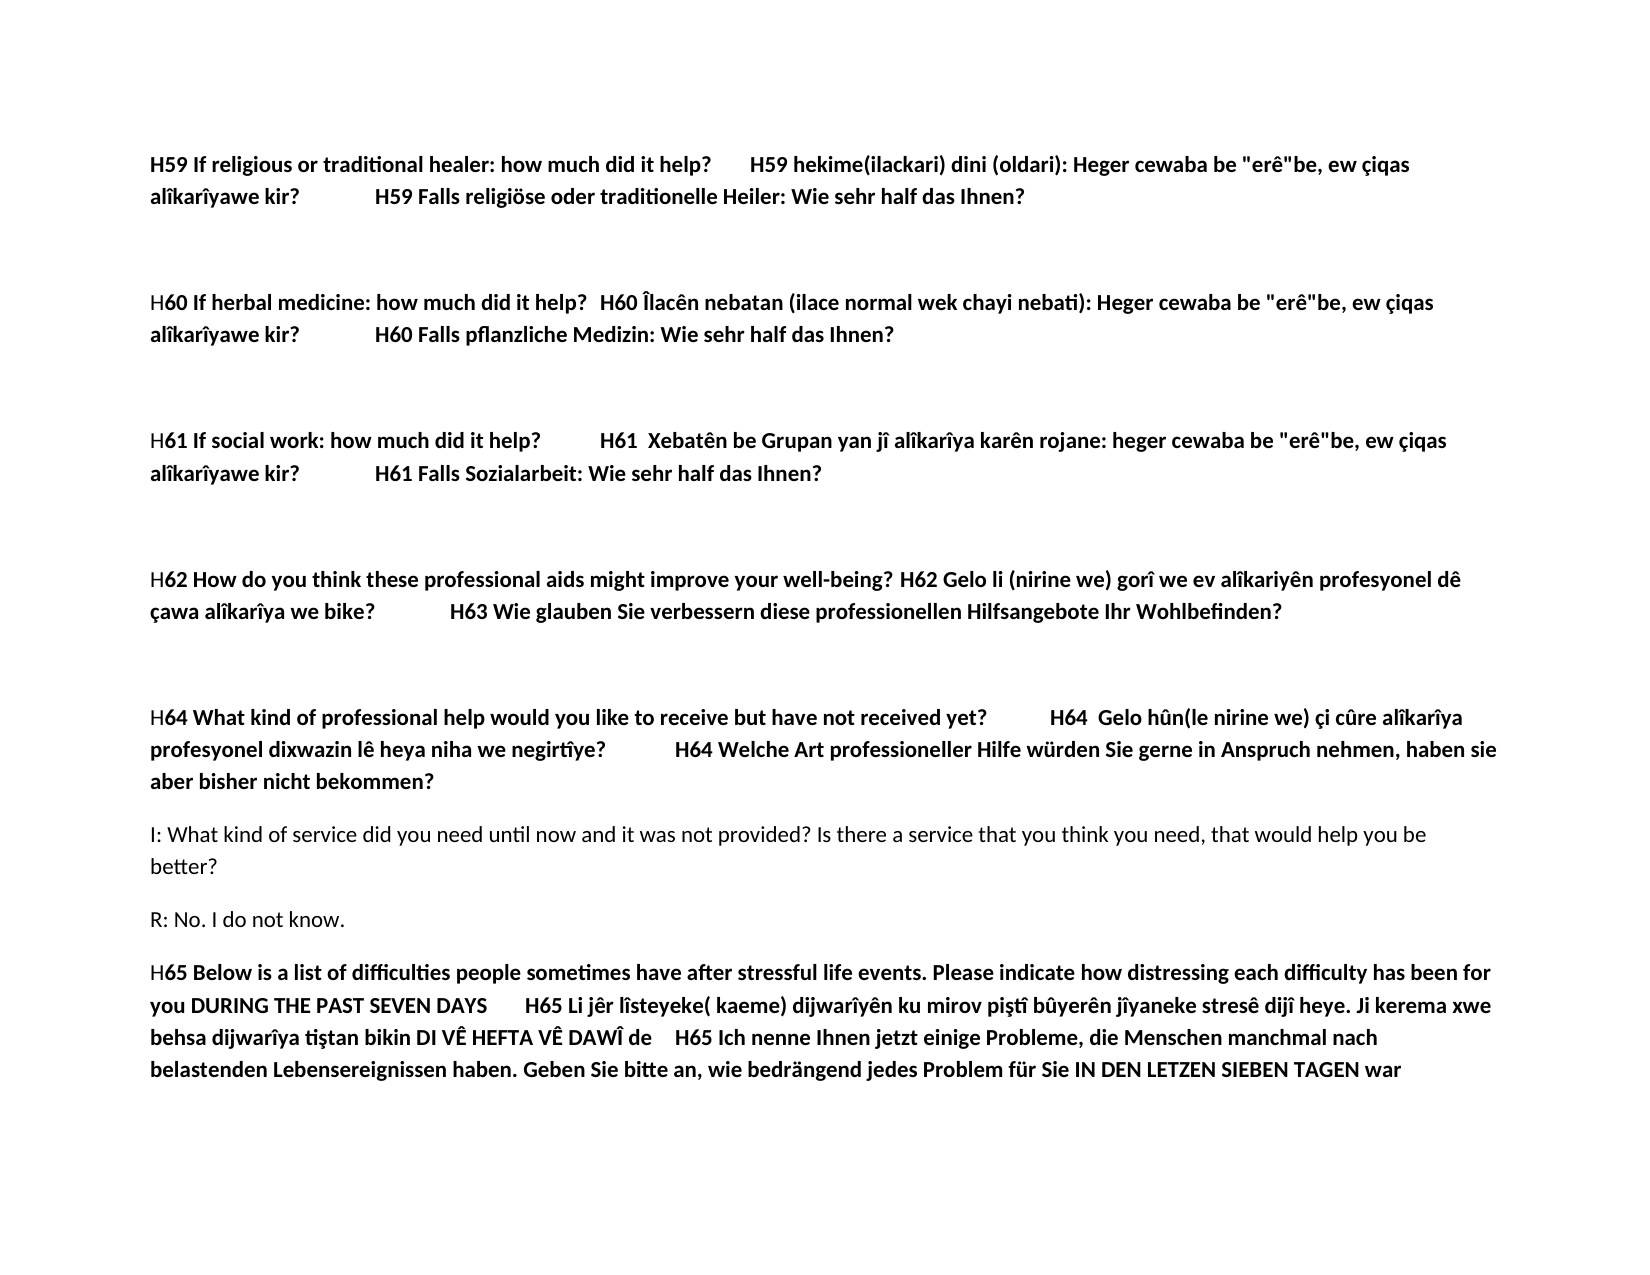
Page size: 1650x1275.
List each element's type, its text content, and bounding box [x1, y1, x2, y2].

text H60 If herbal medicine: how much did it help? H60 Îlacên nebatan (ilace normal wek chayi nebati): Heger cewaba be "erê"be, ew çiqas alîkarîyawe kir? H60 Falls pflanzliche Medizin: Wie sehr half das Ihnen? [150, 288, 1500, 348]
text H65 Below is a list of difficulties people sometimes have after stressful life events. Please indicate how distressing each difficulty has been for you DURING THE PAST SEVEN DAYS H65 Li jêr lîsteyeke( kaeme) dijwarîyên ku mirov piştî bûyerên jîyaneke stresê dijî heye. Ji kerema xwe behsa dijwarîya tiştan bikin DI VÊ HEFTA VÊ DAWÎ de H65 Ich nenne Ihnen jetzt einige Probleme, die Menschen manchmal nach belastenden Lebensereignissen haben. Geben Sie bitte an, wie bedrängend jedes Problem für Sie IN DEN LETZEN SIEBEN TAGEN war [150, 958, 1500, 1083]
text I: What kind of service did you need until now and it was not provided? Is there a service that you think you need, that would help you be better? [150, 820, 1500, 881]
text H62 How do you think these professional aids might improve your well-being? H62 Gelo li (nirine we) gorî we ev alîkariyên profesyonel dê çawa alîkarîya we bike? H63 Wie glauben Sie verbessern diese professionellen Hilfsangebote Ihr Wohlbefinden? [150, 565, 1500, 625]
text H64 What kind of professional help would you like to receive but have not received yet? H64 Gelo hûn(le nirine we) çi cûre alîkarîya profesyonel dixwazin lê heya niha we negirtîye? H64 Welche Art professioneller Hilfe würden Sie gerne in Anspruch nehmen, haben sie aber bisher nicht bekommen? [150, 703, 1500, 795]
text H59 If religious or traditional healer: how much did it help? H59 hekime(ilackari) dini (oldari): Heger cewaba be "erê"be, ew çiqas alîkarîyawe kir? H59 Falls religiöse oder traditionelle Heiler: Wie sehr half das Ihnen? [150, 150, 1500, 210]
text H61 If social work: how much did it help? H61 Xebatên be Grupan yan jî alîkarîya karên rojane: heger cewaba be "erê"be, ew çiqas alîkarîyawe kir? H61 Falls Sozialarbeit: Wie sehr half das Ihnen? [150, 426, 1500, 487]
text R: No. I do not know. [150, 906, 1500, 933]
